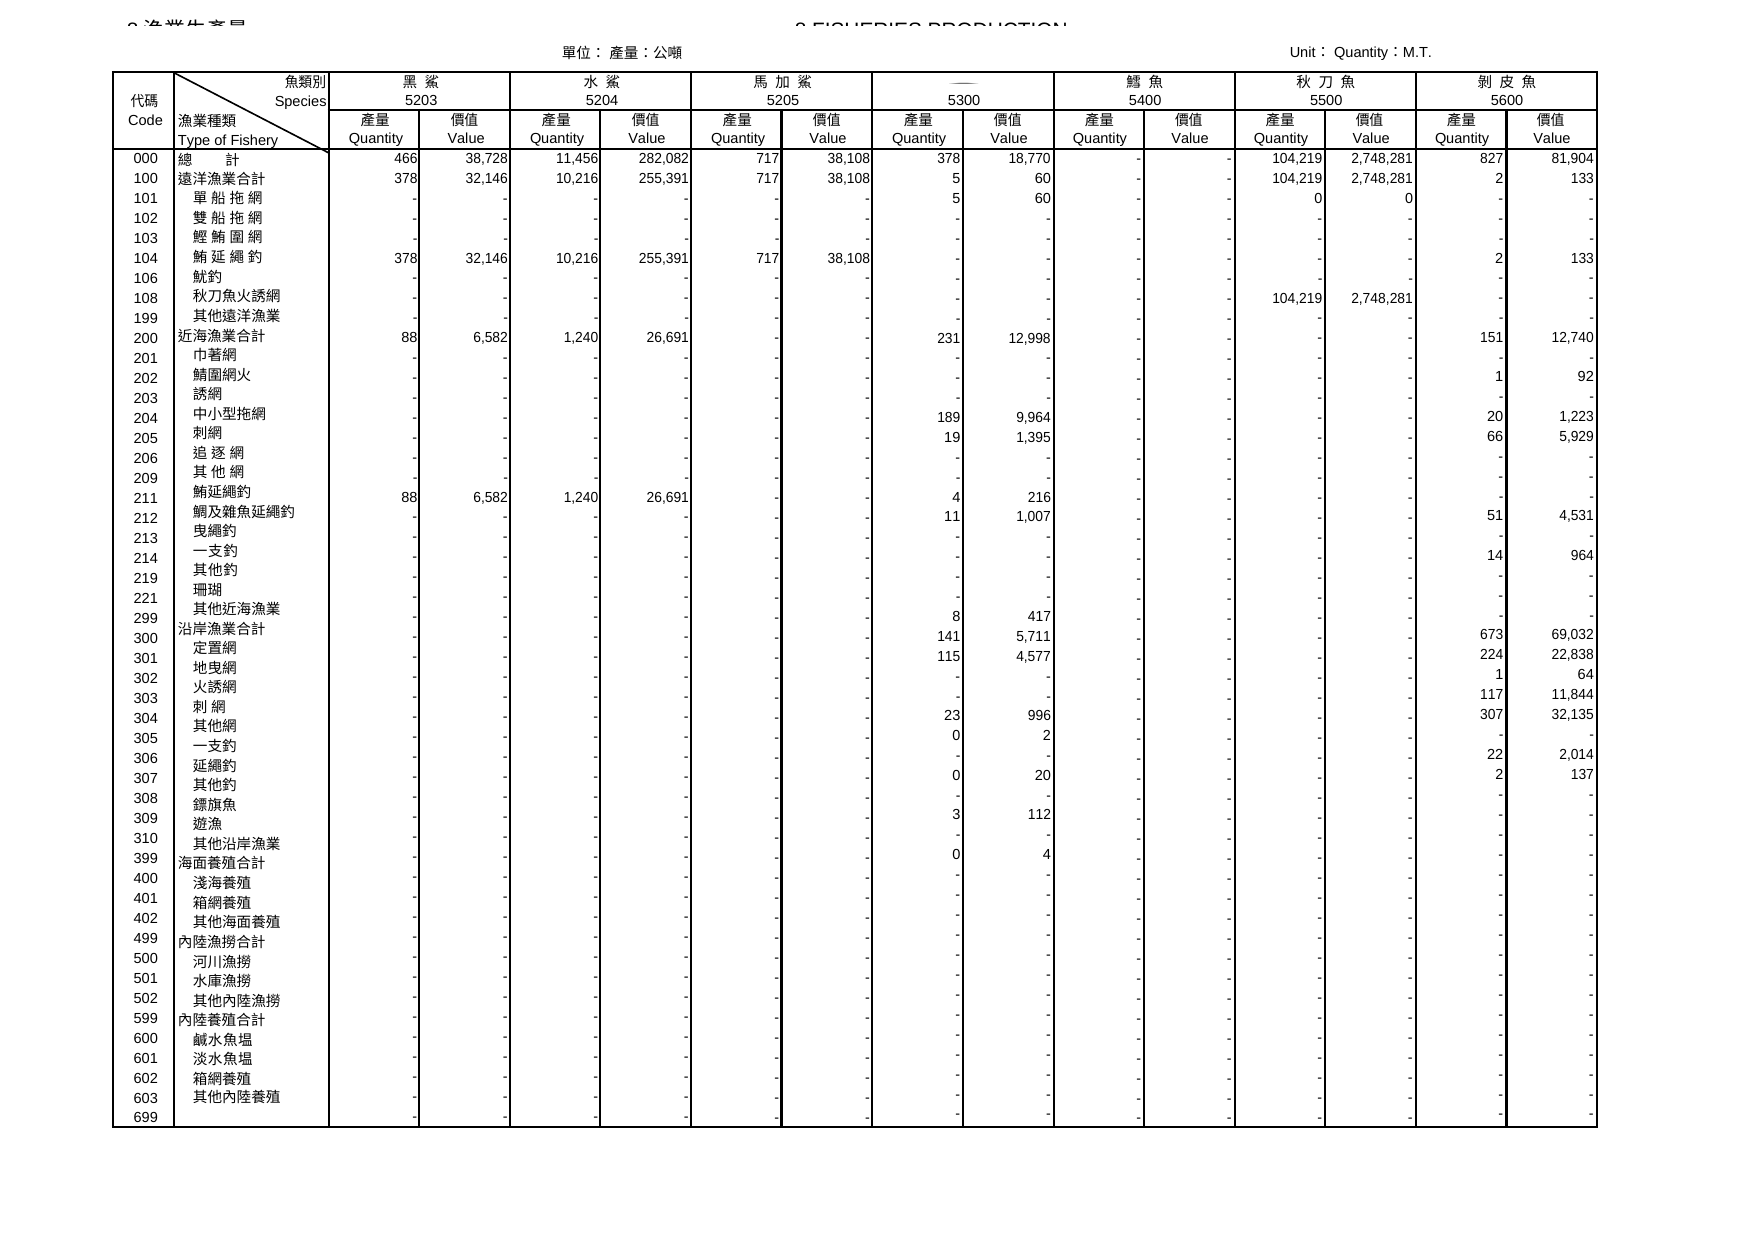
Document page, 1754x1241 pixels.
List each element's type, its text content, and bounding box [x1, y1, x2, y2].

table_header 黑 鯊 5203 [330, 73, 509, 109]
table_cell 2,748,281 2,748,281 0 - - - - 2,748,281 - - - - - - - - - - - - - - - - - - - - - - - - - - - - - - - - - - - - - - - - - [1326, 150, 1415, 1126]
table_cell 18,770 60 60 - - - - - - 12,998 - - - 9,964 1,395 - - 216 1,007 - - - - 417 5,711 4,577 - - 996 2 - 20 - 112 - 4 - - - - - - - - - - - - - [964, 150, 1053, 1126]
table_cell 產量 Quantity [1417, 111, 1505, 148]
table_cell 282,082 255,391 - - - 255,391 - - - 26,691 - - - - - - - 26,691 - - - - - - - - - - - - - - - - - - - - - - - - - - - - - - - [601, 150, 690, 1126]
table_cell 378 5 5 - - - - - - 231 - - - 189 19 - - 4 11 - - - - 8 141 115 - - 23 0 - 0 - 3 - 0 - - - - - - - - - - - - - [873, 150, 962, 1126]
table_header 水 鯊 5204 [511, 73, 690, 109]
table_cell 11,456 10,216 - - - 10,216 - - - 1,240 - - - - - - - 1,240 - - - - - - - - - - - - - - - - - - - - - - - - - - - - - - - [511, 150, 599, 1126]
table_cell 價值 Value [964, 111, 1053, 148]
table_cell 產量 Quantity [511, 111, 599, 148]
table_header 代碼 Code [114, 73, 173, 148]
table_header  5300 [873, 73, 1053, 109]
table_cell 價值 Value [420, 111, 509, 148]
table_header 鱈 魚 5400 [1055, 73, 1234, 109]
table_cell 717 717 - - - 717 - - - - - - - - - - - - - - - - - - - - - - - - - - - - - - - - - - - - - - - - - - - [692, 150, 780, 1126]
table_cell - - - - - - - - - - - - - - - - - - - - - - - - - - - - - - - - - - - - - - - - - - - - - - - - - [1055, 150, 1143, 1126]
table_header 秋 刀 魚 5500 [1236, 73, 1415, 109]
table_cell 827 2 - - - 2 - - - 151 - 1 - 20 66 - - - 51 - 14 - - - 673 224 1 117 307 - 22 2 - - - - - - - - - - - - - - - - - [1417, 150, 1505, 1126]
table_header 剝 皮 魚 5600 [1417, 73, 1596, 109]
table_cell 價值 Value [1145, 111, 1234, 148]
table_cell 38,108 38,108 - - - 38,108 - - - - - - - - - - - - - - - - - - - - - - - - - - - - - - - - - - - - - - - - - - - [783, 150, 871, 1126]
table_cell 產量 Quantity [330, 111, 418, 148]
table_header 魚類別 Species 漁業種類 Type of Fishery [175, 73, 328, 148]
table_cell 產量 Quantity [1055, 111, 1143, 148]
table_cell 價值 Value [1508, 111, 1596, 148]
table_cell 價值 Value [601, 111, 690, 148]
table_cell 價值 Value [783, 111, 871, 148]
table_cell 466 378 - - - 378 - - - 88 - - - - - - - 88 - - - - - - - - - - - - - - - - - - - - - - - - - - - - - - - [330, 150, 418, 1126]
table_cell 81,904 133 - - - 133 - - - 12,740 - 92 - 1,223 5,929 - - - 4,531 - 964 - - - 69,032 22,838 64 11,844 32,135 - 2,014 137 - - - - - - - - - - - - - - - - - [1508, 150, 1596, 1126]
table_cell 104,219 104,219 0 - - - - 104,219 - - - - - - - - - - - - - - - - - - - - - - - - - - - - - - - - - - - - - - - - - [1236, 150, 1324, 1126]
table_cell 38,728 32,146 - - - 32,146 - - - 6,582 - - - - - - - 6,582 - - - - - - - - - - - - - - - - - - - - - - - - - - - - - - - [420, 150, 509, 1126]
table_cell - - - - - - - - - - - - - - - - - - - - - - - - - - - - - - - - - - - - - - - - - - - - - - - - - [1145, 150, 1234, 1126]
table_cell 產量 Quantity [1236, 111, 1324, 148]
table_cell 產量 Quantity [873, 111, 962, 148]
table_cell 價值 Value [1326, 111, 1415, 148]
table_cell 產量 Quantity [692, 111, 780, 148]
table_header 馬 加 鯊 5205 [692, 73, 871, 109]
